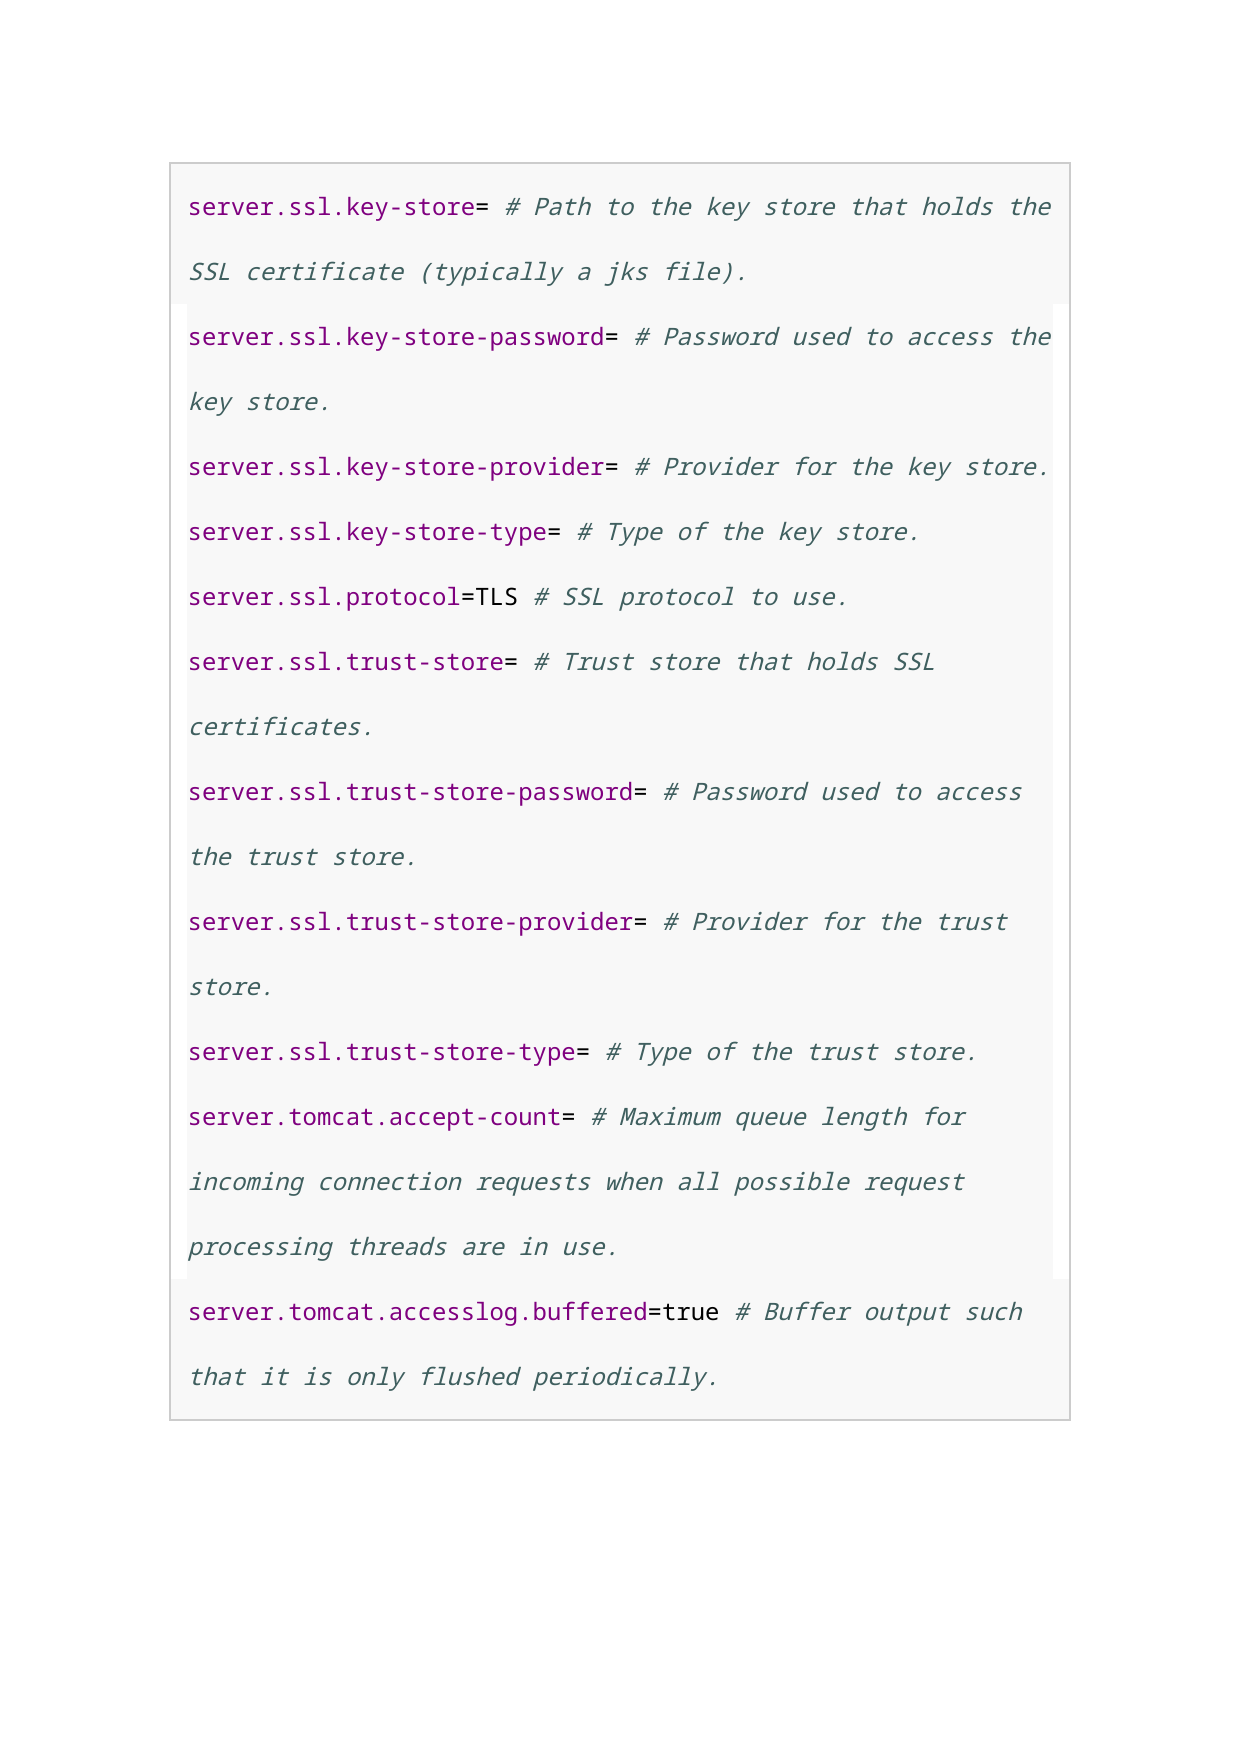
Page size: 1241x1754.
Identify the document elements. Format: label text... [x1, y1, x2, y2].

text server.ssl.key-store-provider= # Provider for the key store. [187, 434, 1053, 499]
text server.ssl.key-store-type= # Type of the key store. [187, 499, 1053, 564]
text server.ssl.trust-store-provider= # Provider for the trust store. [187, 889, 1053, 1019]
text server.ssl.trust-store= # Trust store that holds SSL certificates. [187, 629, 1053, 759]
text server.ssl.trust-store-type= # Type of the trust store. [187, 1019, 1053, 1084]
text server.tomcat.accesslog.buffered=true # Buffer output such that it is only flushed periodically. [171, 1267, 1069, 1419]
text server.ssl.key-store-password= # Password used to access the key store. [187, 304, 1053, 434]
text server.ssl.trust-store-password= # Password used to access the trust store. [187, 759, 1053, 889]
text server.ssl.key-store= # Path to the key store that holds the SSL certificate (typically a jks file). [171, 164, 1069, 304]
text server.ssl.protocol=TLS # SSL protocol to use. [187, 564, 1053, 629]
text server.tomcat.accept-count= # Maximum queue length for incoming connection requests when all possible request processing threads are in use. [187, 1084, 1053, 1267]
